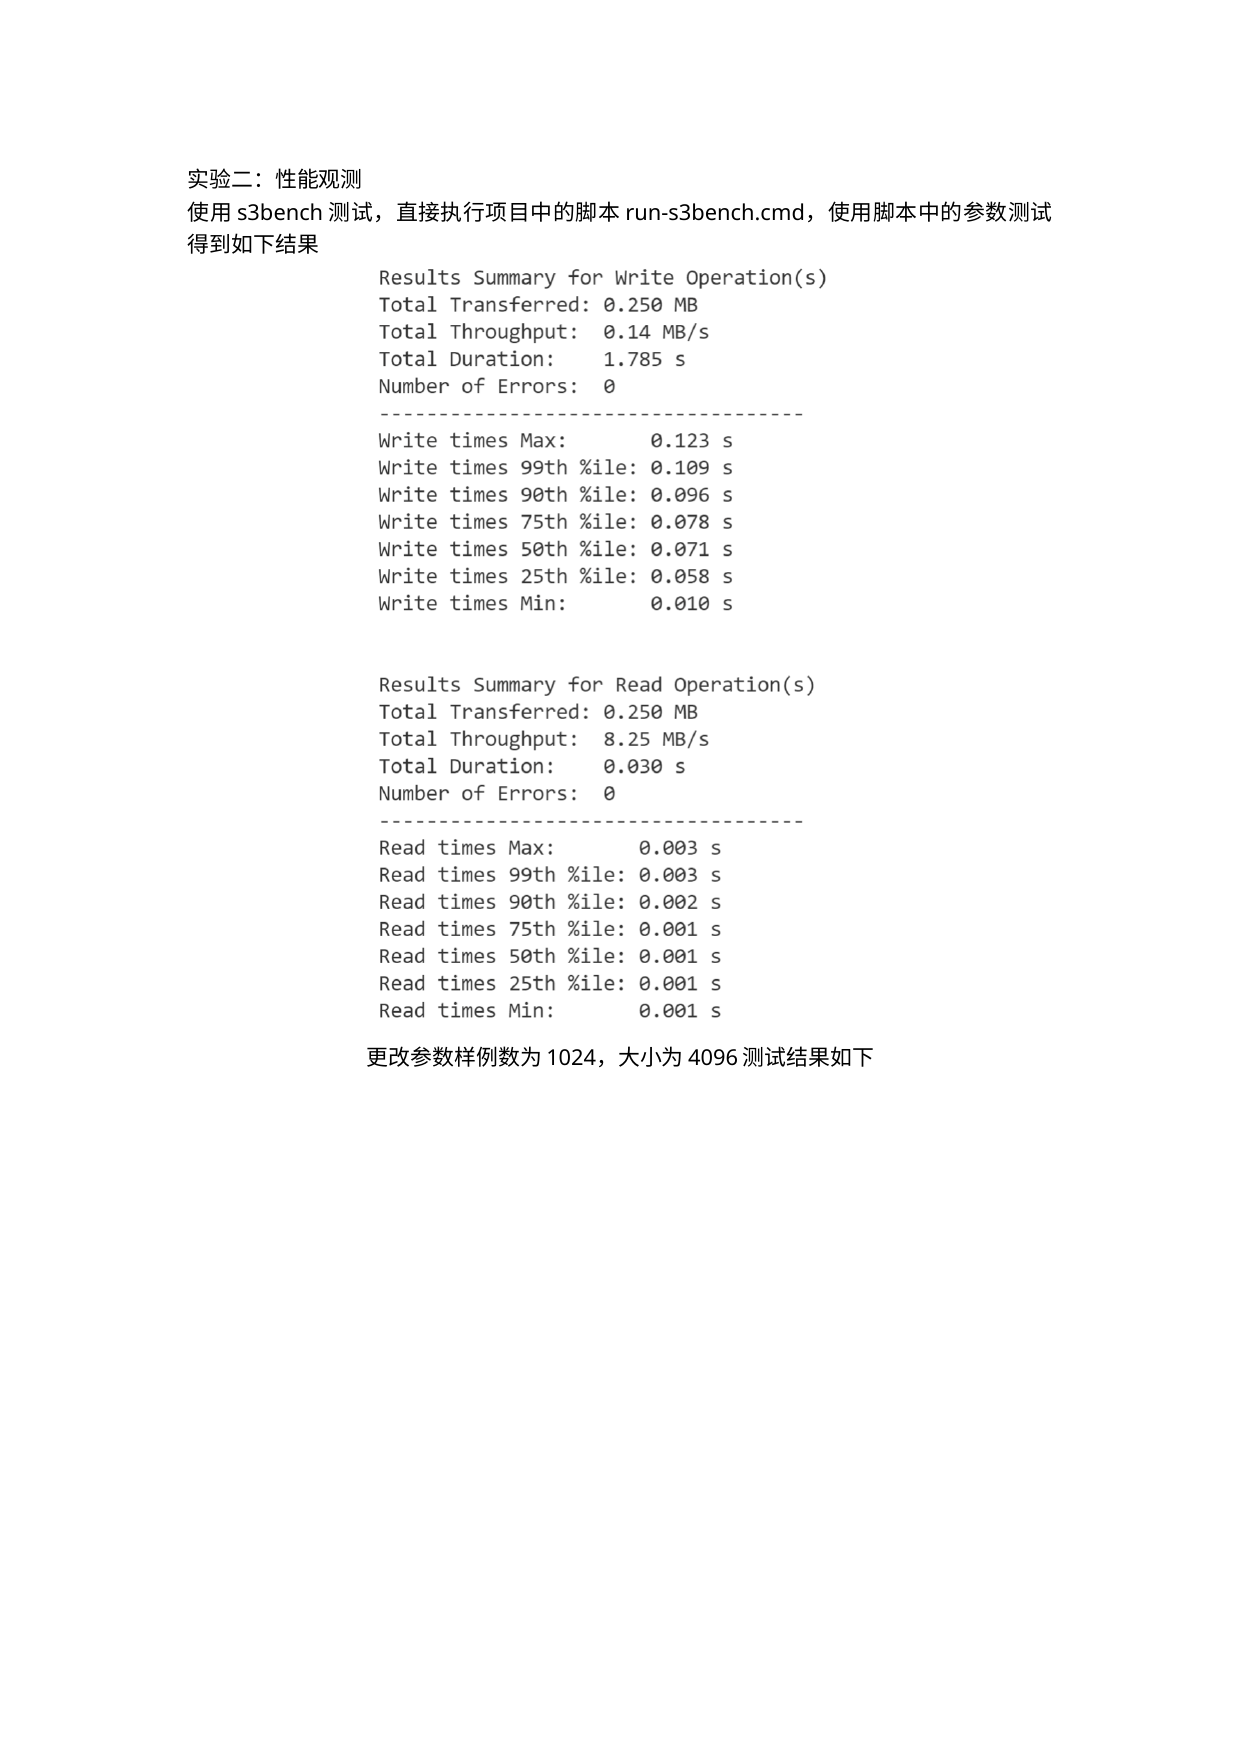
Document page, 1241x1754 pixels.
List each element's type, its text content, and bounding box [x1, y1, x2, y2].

text 使用s3bench测试，直接执行项目中的脚本run-s3bench.cmd，使用脚本中的参数测试得到如下结果 [187, 194, 1053, 259]
text 实验二：性能观测 [187, 162, 1053, 194]
text 更改参数样例数为1024，大小为4096测试结果如下 [187, 1039, 1053, 1072]
